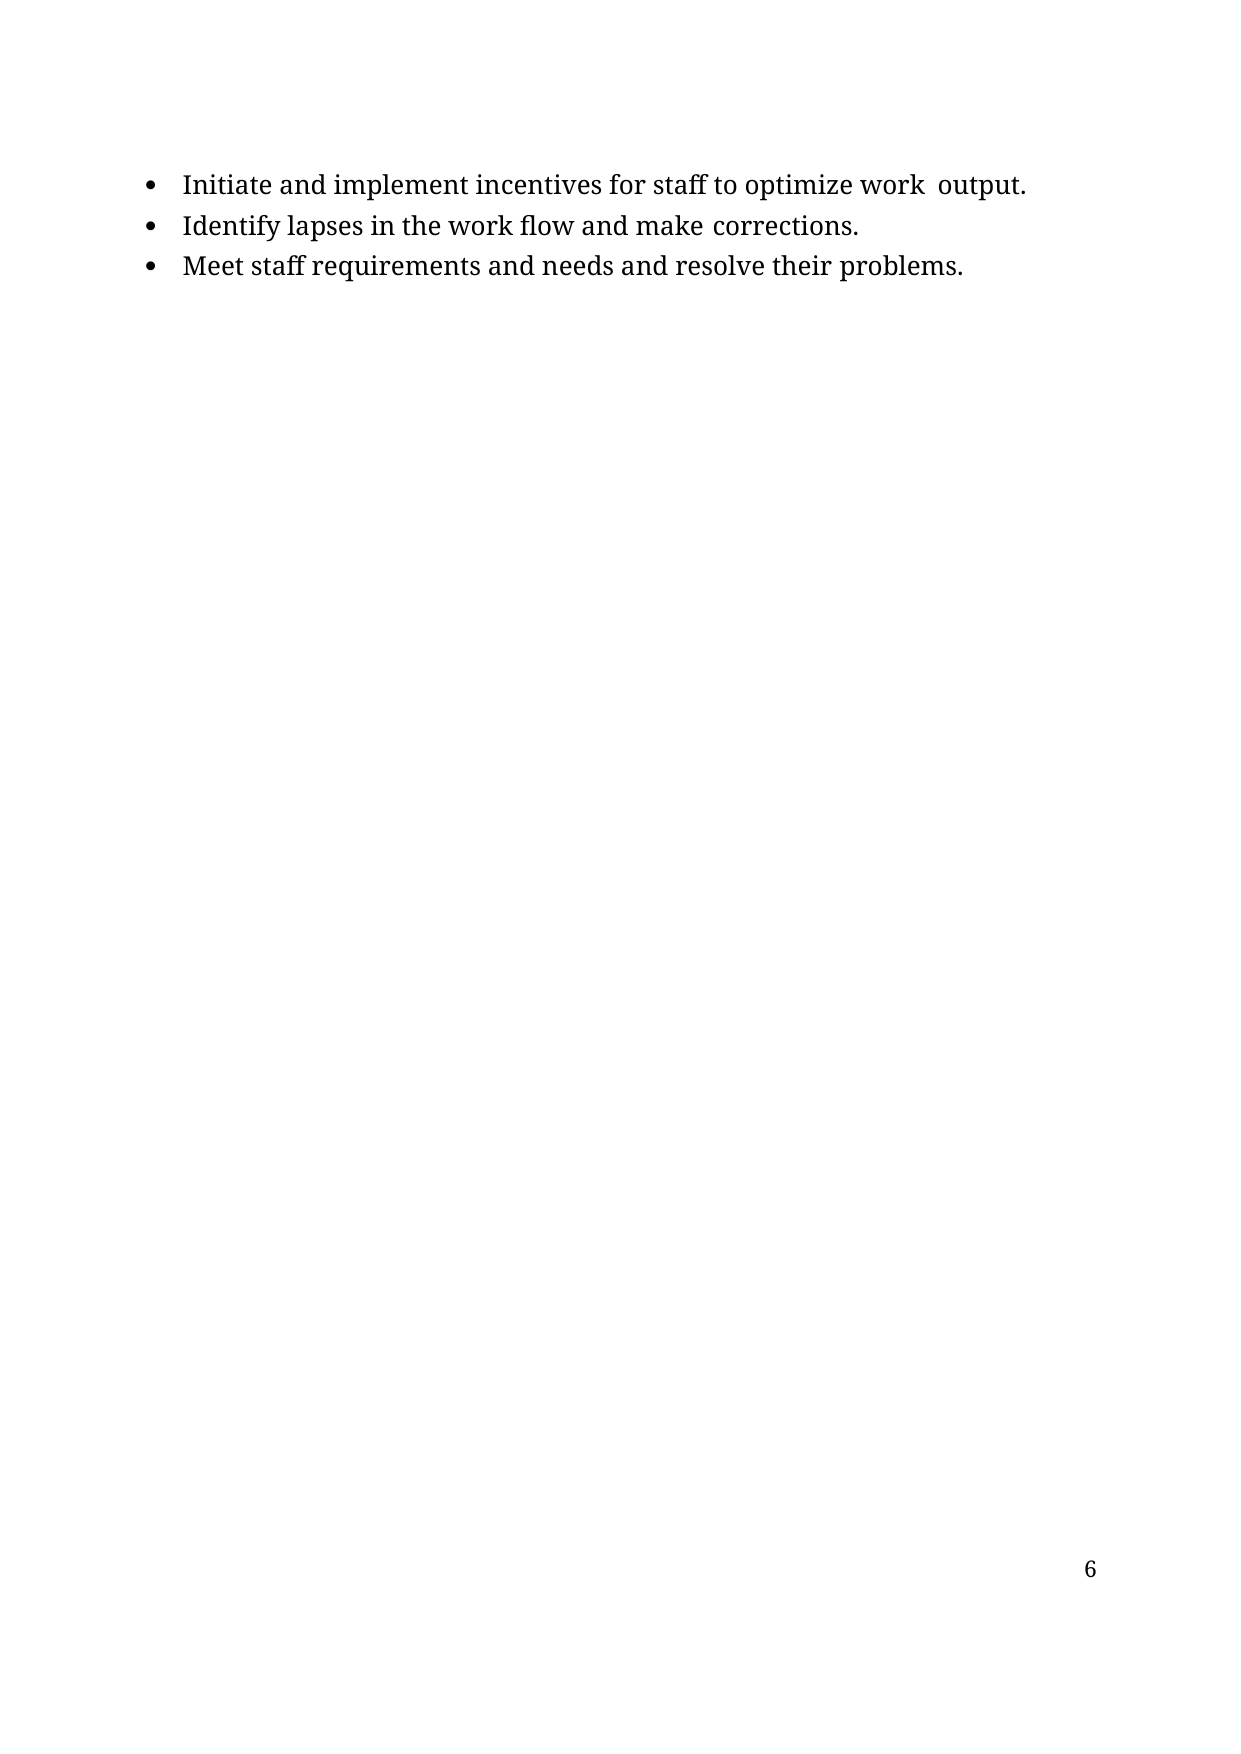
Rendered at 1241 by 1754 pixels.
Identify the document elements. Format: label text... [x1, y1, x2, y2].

list Meet staff requirements and needs and resolve their problems. [146, 247, 1119, 283]
list Identify lapses in the work flow and make corrections. [146, 207, 1119, 243]
list Initiate and implement incentives for staff to optimize work output. [146, 167, 1119, 202]
